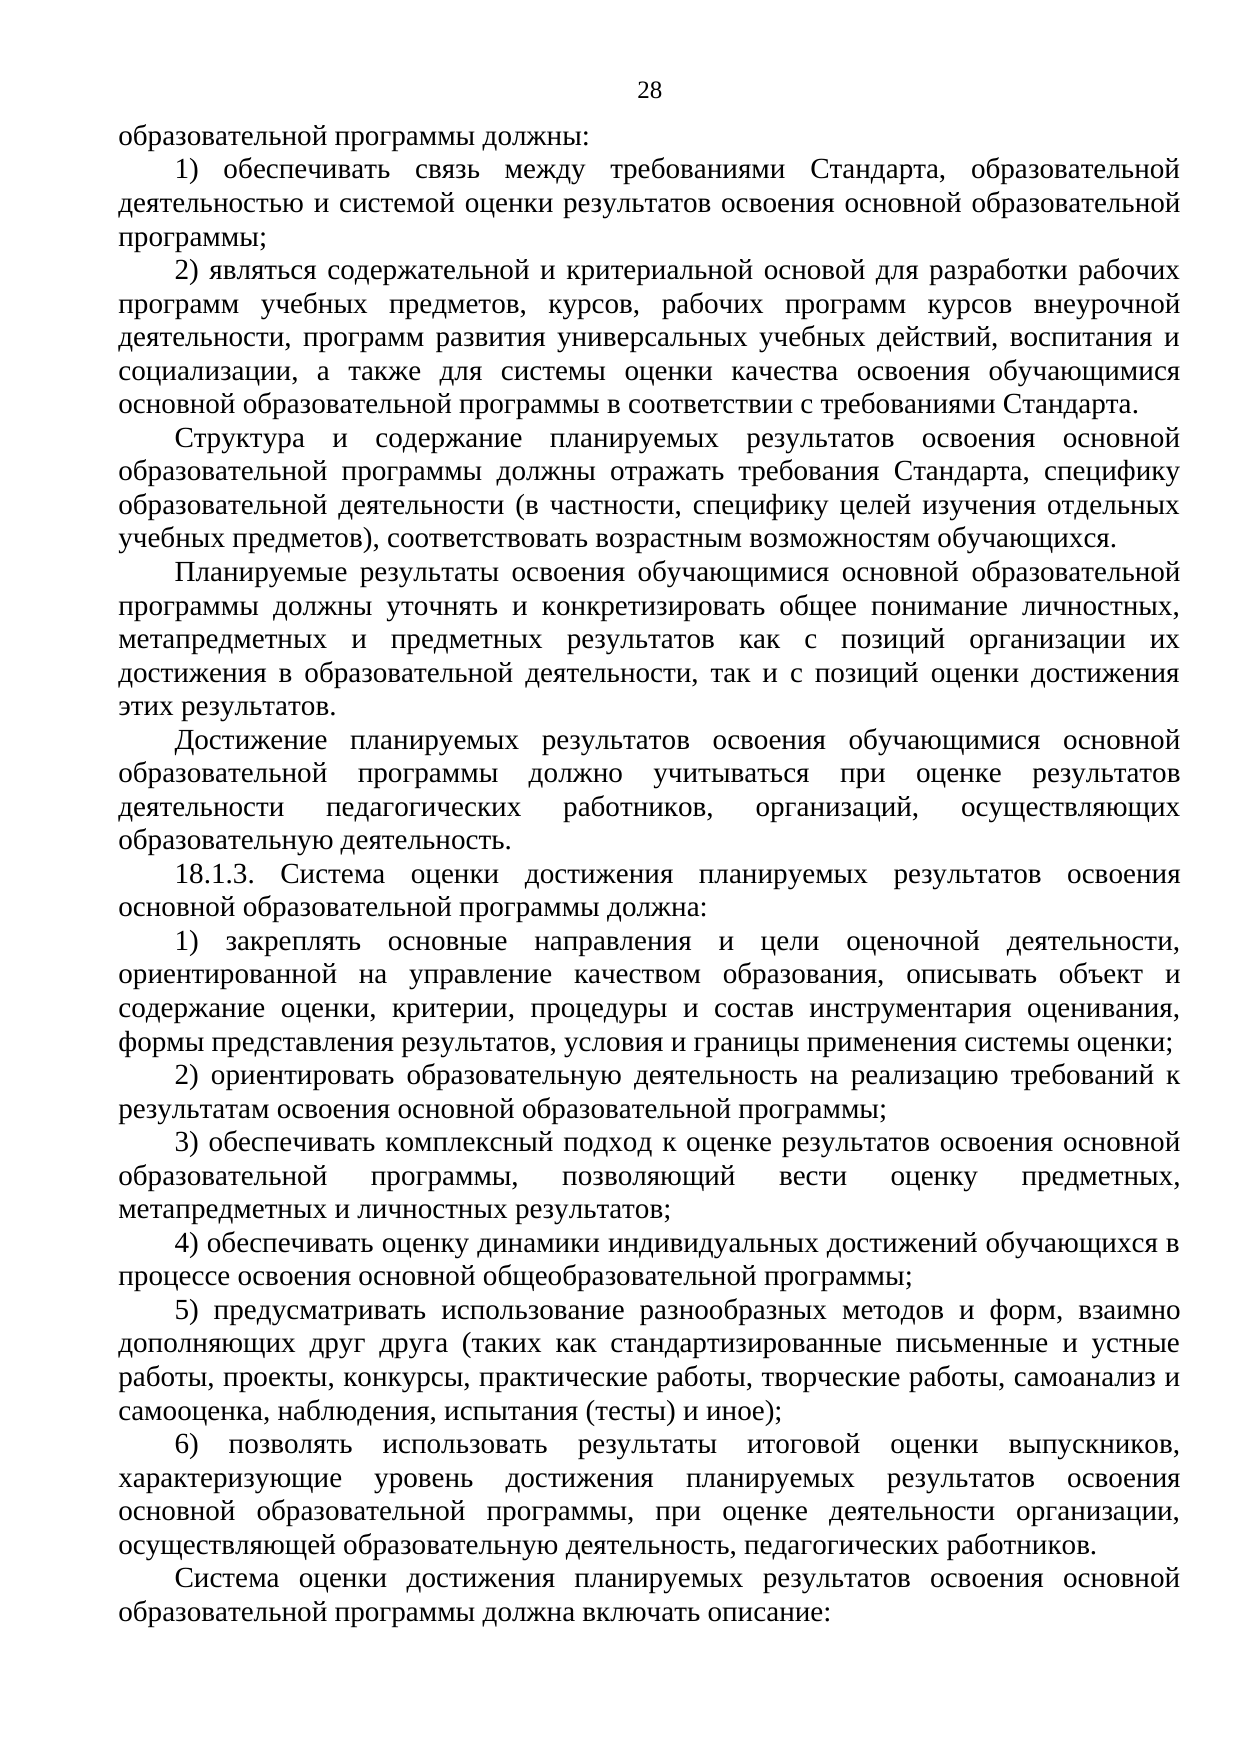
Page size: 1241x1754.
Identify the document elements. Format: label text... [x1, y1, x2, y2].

text Система оценки достижения планируемых результатов освоения основной образовательной программы должна включать описание: [118, 1560, 1181, 1627]
text 1) закреплять основные направления и цели оценочной деятельности, ориентированной на управление качеством образования, описывать объект и содержание оценки, критерии, процедуры и состав инструментария оценивания, формы представления результатов, условия и границы применения системы оценки; [118, 923, 1181, 1057]
text 4) обеспечивать оценку динамики индивидуальных достижений обучающихся в процессе освоения основной общеобразовательной программы; [118, 1225, 1181, 1292]
text Достижение планируемых результатов освоения обучающимися основной образовательной программы должно учитываться при оценке результатов деятельности педагогических работников, организаций, осуществляющих образовательную деятельность. [118, 722, 1181, 856]
text 6) позволять использовать результаты итоговой оценки выпускников, характеризующие уровень достижения планируемых результатов освоения основной образовательной программы, при оценке деятельности организации, осуществляющей образовательную деятельность, педагогических работников. [118, 1426, 1181, 1560]
text 3) обеспечивать комплексный подход к оценке результатов освоения основной образовательной программы, позволяющий вести оценку предметных, метапредметных и личностных результатов; [118, 1124, 1181, 1225]
text Структура и содержание планируемых результатов освоения основной образовательной программы должны отражать требования Стандарта, специфику образовательной деятельности (в частности, специфику целей изучения отдельных учебных предметов), соответствовать возрастным возможностям обучающихся. [118, 420, 1181, 554]
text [118, 118, 1181, 152]
text 18.1.3. Система оценки достижения планируемых результатов освоения основной образовательной программы должна: [118, 856, 1181, 923]
text 2) ориентировать образовательную деятельность на реализацию требований к результатам освоения основной образовательной программы; [118, 1057, 1181, 1124]
text 2) являться содержательной и критериальной основой для разработки рабочих программ учебных предметов, курсов, рабочих программ курсов внеурочной деятельности, программ развития универсальных учебных действий, воспитания и социализации, а также для системы оценки качества освоения обучающимися основной образовательной программы в соответствии с требованиями Стандарта. [118, 252, 1181, 420]
text 1) обеспечивать связь между требованиями Стандарта, образовательной деятельностью и системой оценки результатов освоения основной образовательной программы; [118, 152, 1181, 252]
text Планируемые результаты освоения обучающимися основной образовательной программы должны уточнять и конкретизировать общее понимание личностных, метапредметных и предметных результатов как с позиций организации их достижения в образовательной деятельности, так и с позиций оценки достижения этих результатов. [118, 554, 1181, 722]
text 5) предусматривать использование разнообразных методов и форм, взаимно дополняющих друг друга (таких как стандартизированные письменные и устные работы, проекты, конкурсы, практические работы, творческие работы, самоанализ и самооценка, наблюдения, испытания (тесты) и иное); [118, 1292, 1181, 1426]
